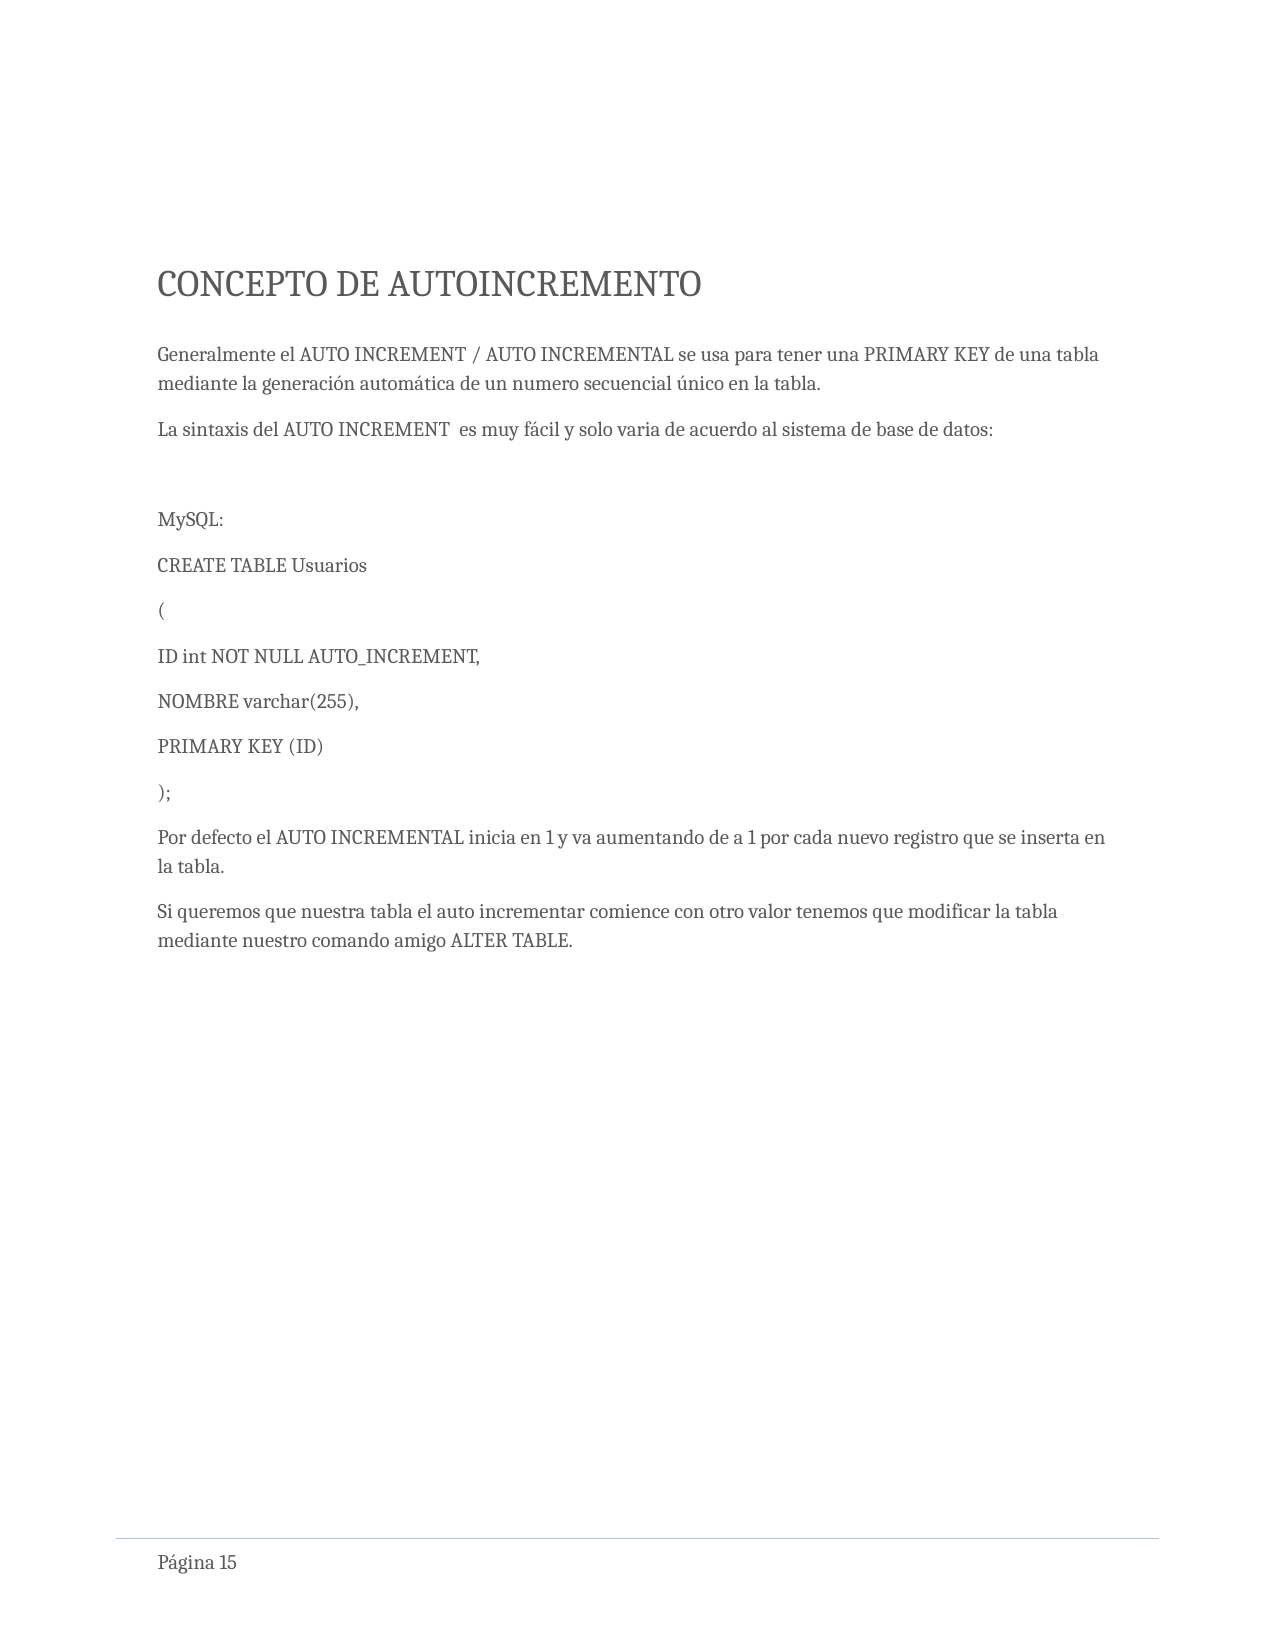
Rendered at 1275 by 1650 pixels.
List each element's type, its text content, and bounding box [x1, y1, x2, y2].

text La sintaxis del AUTO INCREMENT es muy fácil y solo varia de acuerdo al sistema de base de datos: [157, 417, 1117, 441]
text NOMBRE varchar(255), [157, 690, 1117, 714]
subtitle CONCEPTO DE AUTOINCREMENTO [157, 262, 1117, 306]
text CREATE TABLE Usuarios [157, 553, 1117, 577]
text Generalmente el AUTO INCREMENT / AUTO INCREMENTAL se usa para tener una PRIMARY KEY de una tabla mediante la generación automática de un numero secuencial único en la tabla. [157, 343, 1117, 396]
text ); [157, 781, 1117, 804]
text Si queremos que nuestra tabla el auto incrementar comience con otro valor tenemos que modificar la tabla mediante nuestro comando amigo ALTER TABLE. [157, 900, 1117, 953]
text PRIMARY KEY (ID) [157, 735, 1117, 759]
text ( [157, 599, 1117, 623]
text MySQL: [157, 508, 1117, 532]
text ID int NOT NULL AUTO_INCREMENT, [157, 644, 1117, 668]
text Por defecto el AUTO INCREMENTAL inicia en 1 y va aumentando de a 1 por cada nuevo registro que se inserta en la tabla. [157, 826, 1117, 879]
